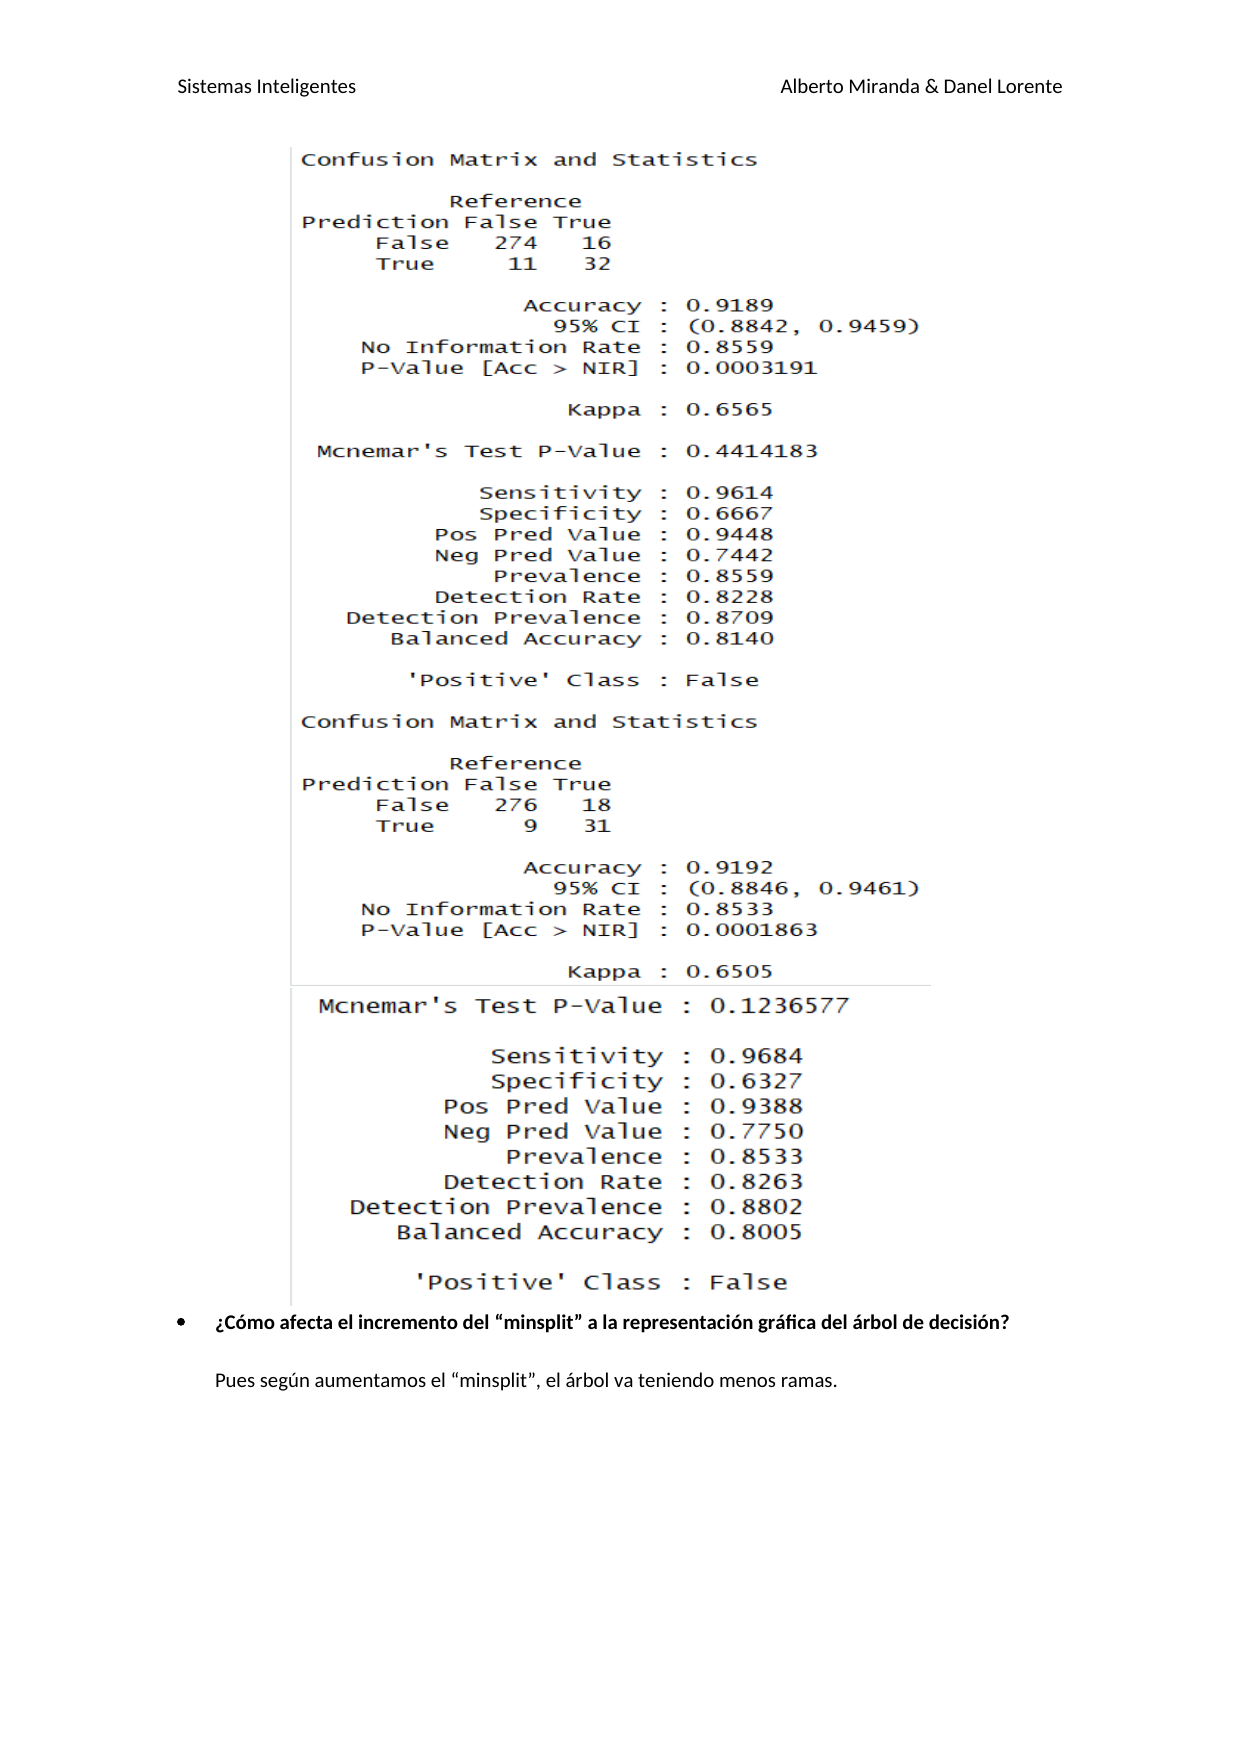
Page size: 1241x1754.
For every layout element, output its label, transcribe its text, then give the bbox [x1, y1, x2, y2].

list ¿Cómo afecta el incremento del “minsplit” a la representación gráﬁca del árbol de decisión? [177, 1309, 1063, 1334]
list Pues según aumentamos el “minsplit”, el árbol va teniendo menos ramas. [215, 1367, 1063, 1393]
picture [289, 147, 931, 986]
picture [289, 988, 931, 1306]
